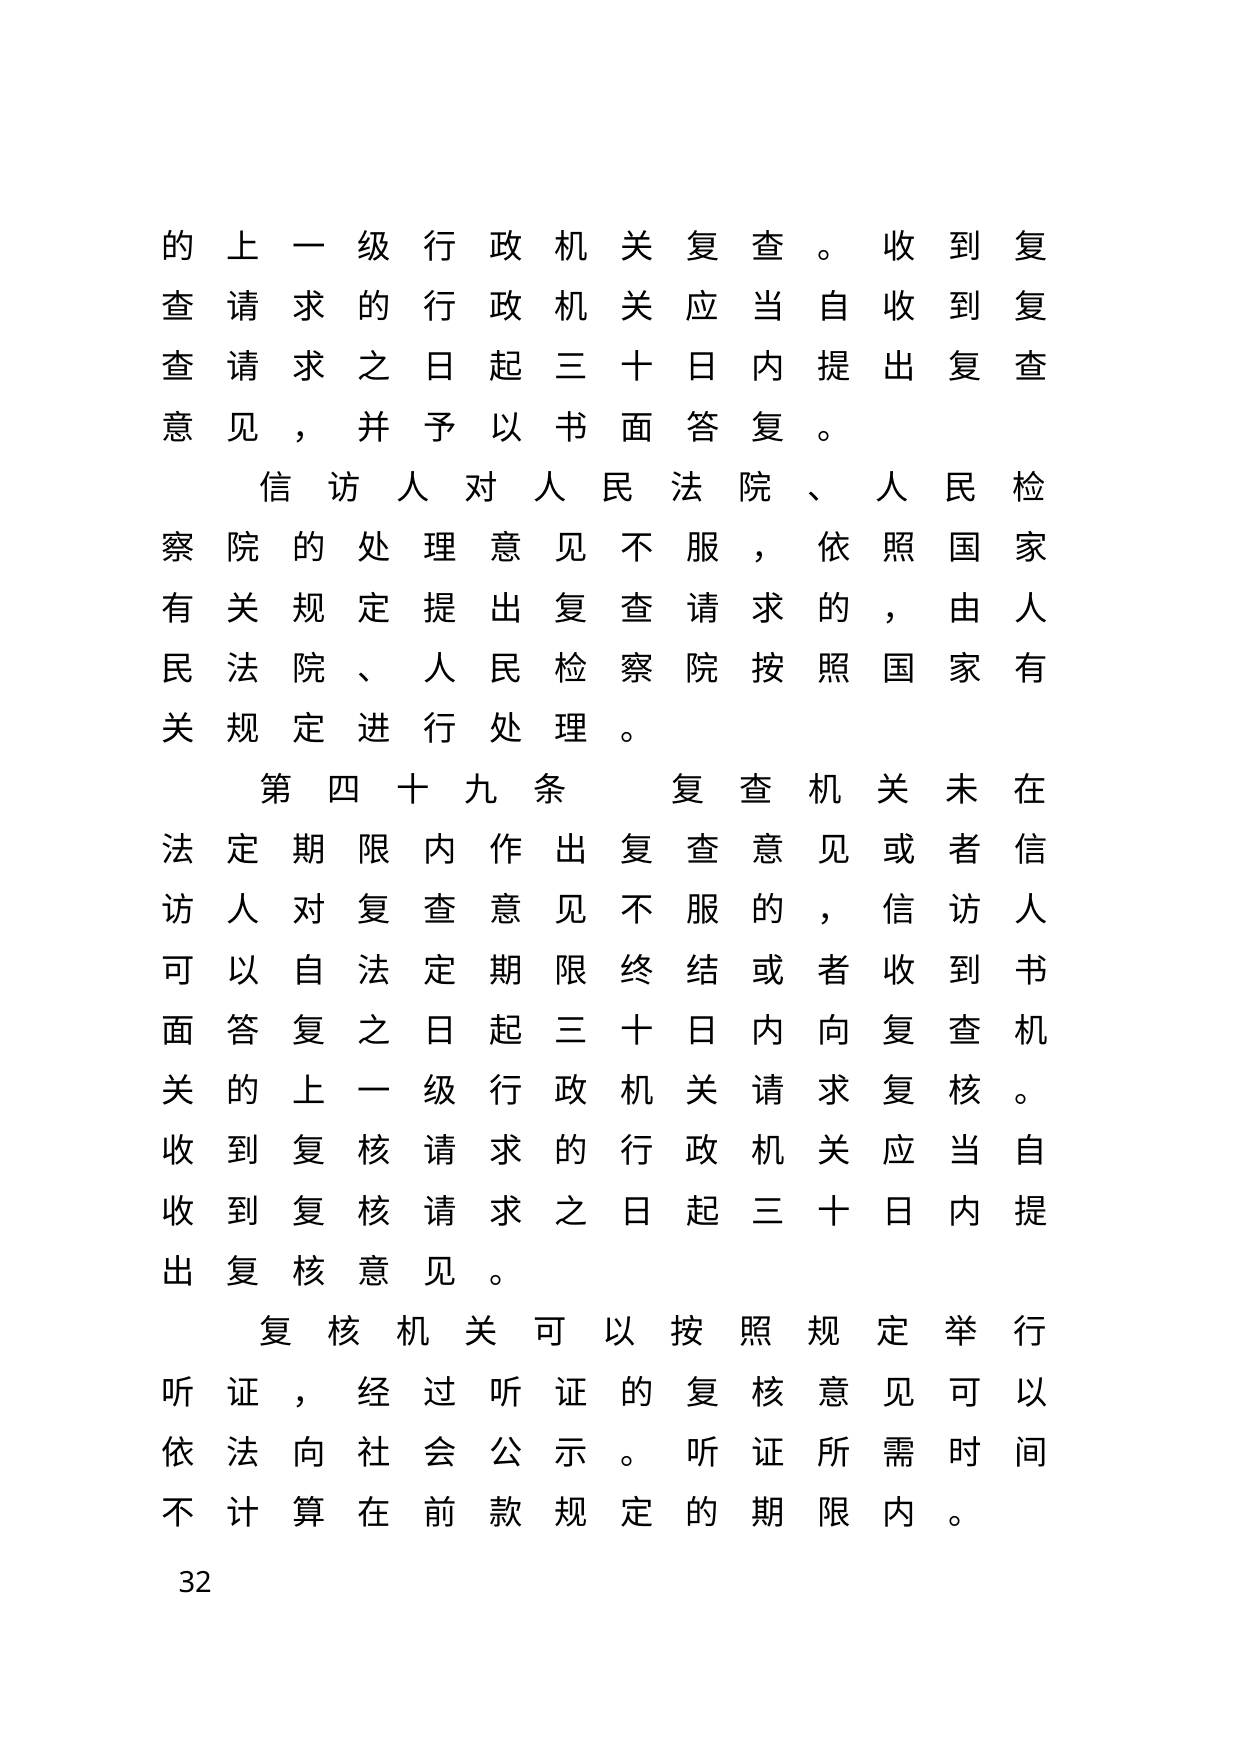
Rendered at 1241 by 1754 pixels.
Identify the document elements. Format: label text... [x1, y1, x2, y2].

text 复核机关可以按照规定举行听证，经过听证的复核意见可以依法向社会公示。听证所需时间不计算在前款规定的期限内。 [161, 1299, 1079, 1540]
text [161, 213, 1079, 455]
text 信访人对人民法院、人民检察院的处理意见不服，依照国家有关规定提出复查请求的，由人民法院、人民检察院按照国家有关规定进行处理。 [161, 455, 1079, 756]
text 第四十九条 复查机关未在法定期限内作出复查意见或者信访人对复查意见不服的，信访人可以自法定期限终结或者收到书面答复之日起三十日内向复查机关的上一级行政机关请求复核。收到复核请求的行政机关应当自收到复核请求之日起三十日内提出复核意见。 [161, 756, 1079, 1299]
